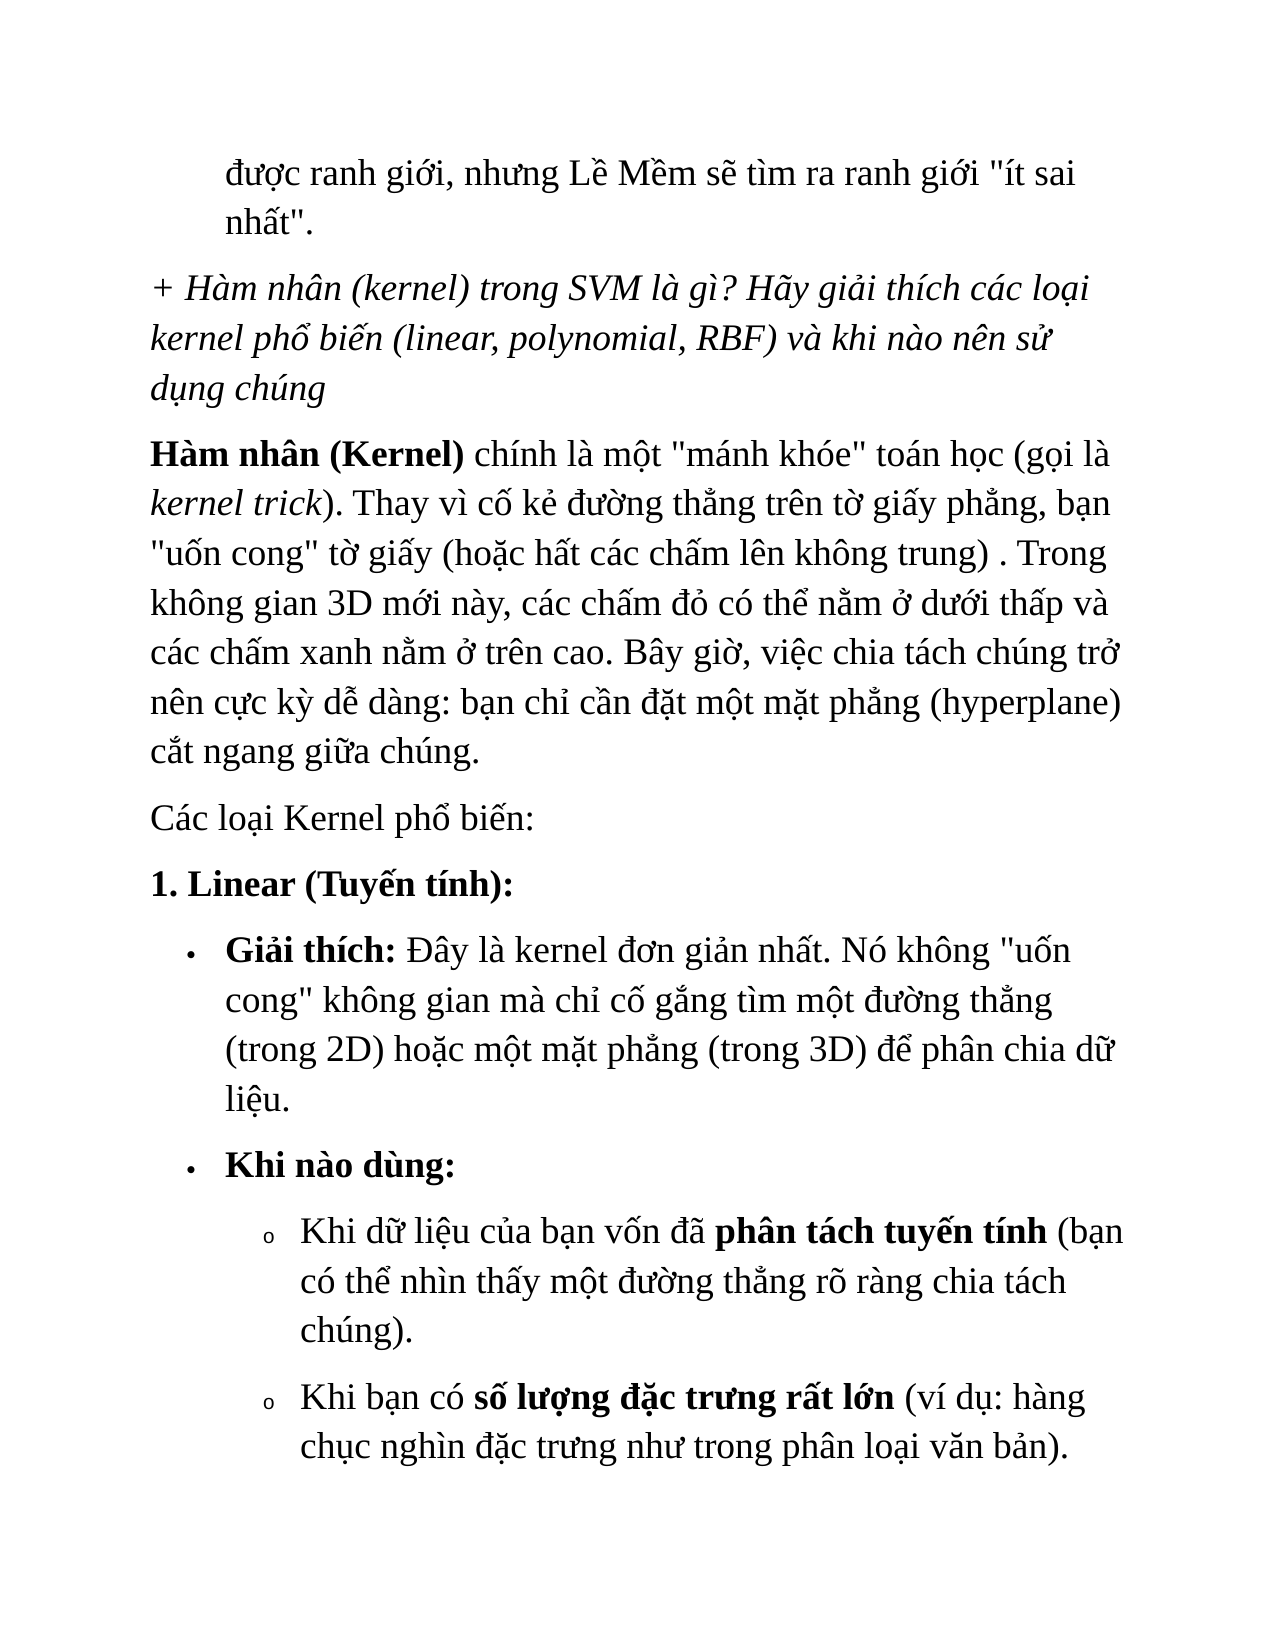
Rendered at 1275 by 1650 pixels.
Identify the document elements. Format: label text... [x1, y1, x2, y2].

text Các loại Kernel phổ biến: [150, 795, 1125, 838]
list Khi nào dùng: [187, 1142, 1125, 1186]
list Giải thích: Đây là kernel đơn giản nhất. Nó không "uốn cong" không gian mà chỉ cố gắng tìm một đường thẳng (trong 2D) hoặc một mặt phẳng (trong 3D) để phân chia dữ liệu. [187, 927, 1125, 1119]
text + Hàm nhân (kernel) trong SVM là gì? Hãy giải thích các loại kernel phổ biến (linear, polynomial, RBF) và khi nào nên sử dụng chúng [150, 266, 1125, 408]
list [187, 150, 1125, 243]
list Khi dữ liệu của bạn vốn đã phân tách tuyến tính (bạn có thể nhìn thấy một đường thẳng rõ ràng chia tách chúng). [262, 1209, 1125, 1351]
text Hàm nhân (Kernel) chính là một "mánh khóe" toán học (gọi là kernel trick). Thay vì cố kẻ đường thẳng trên tờ giấy phẳng, bạn "uốn cong" tờ giấy (hoặc hất các chấm lên không trung) . Trong không gian 3D mới này, các chấm đỏ có thể nằm ở dưới thấp và các chấm xanh nằm ở trên cao. Bây giờ, việc chia tách chúng trở nên cực kỳ dễ dàng: bạn chỉ cần đặt một mặt phẳng (hyperplane) cắt ngang giữa chúng. [150, 431, 1125, 772]
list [262, 1374, 1125, 1467]
text 1. Linear (Tuyến tính): [150, 861, 1125, 904]
